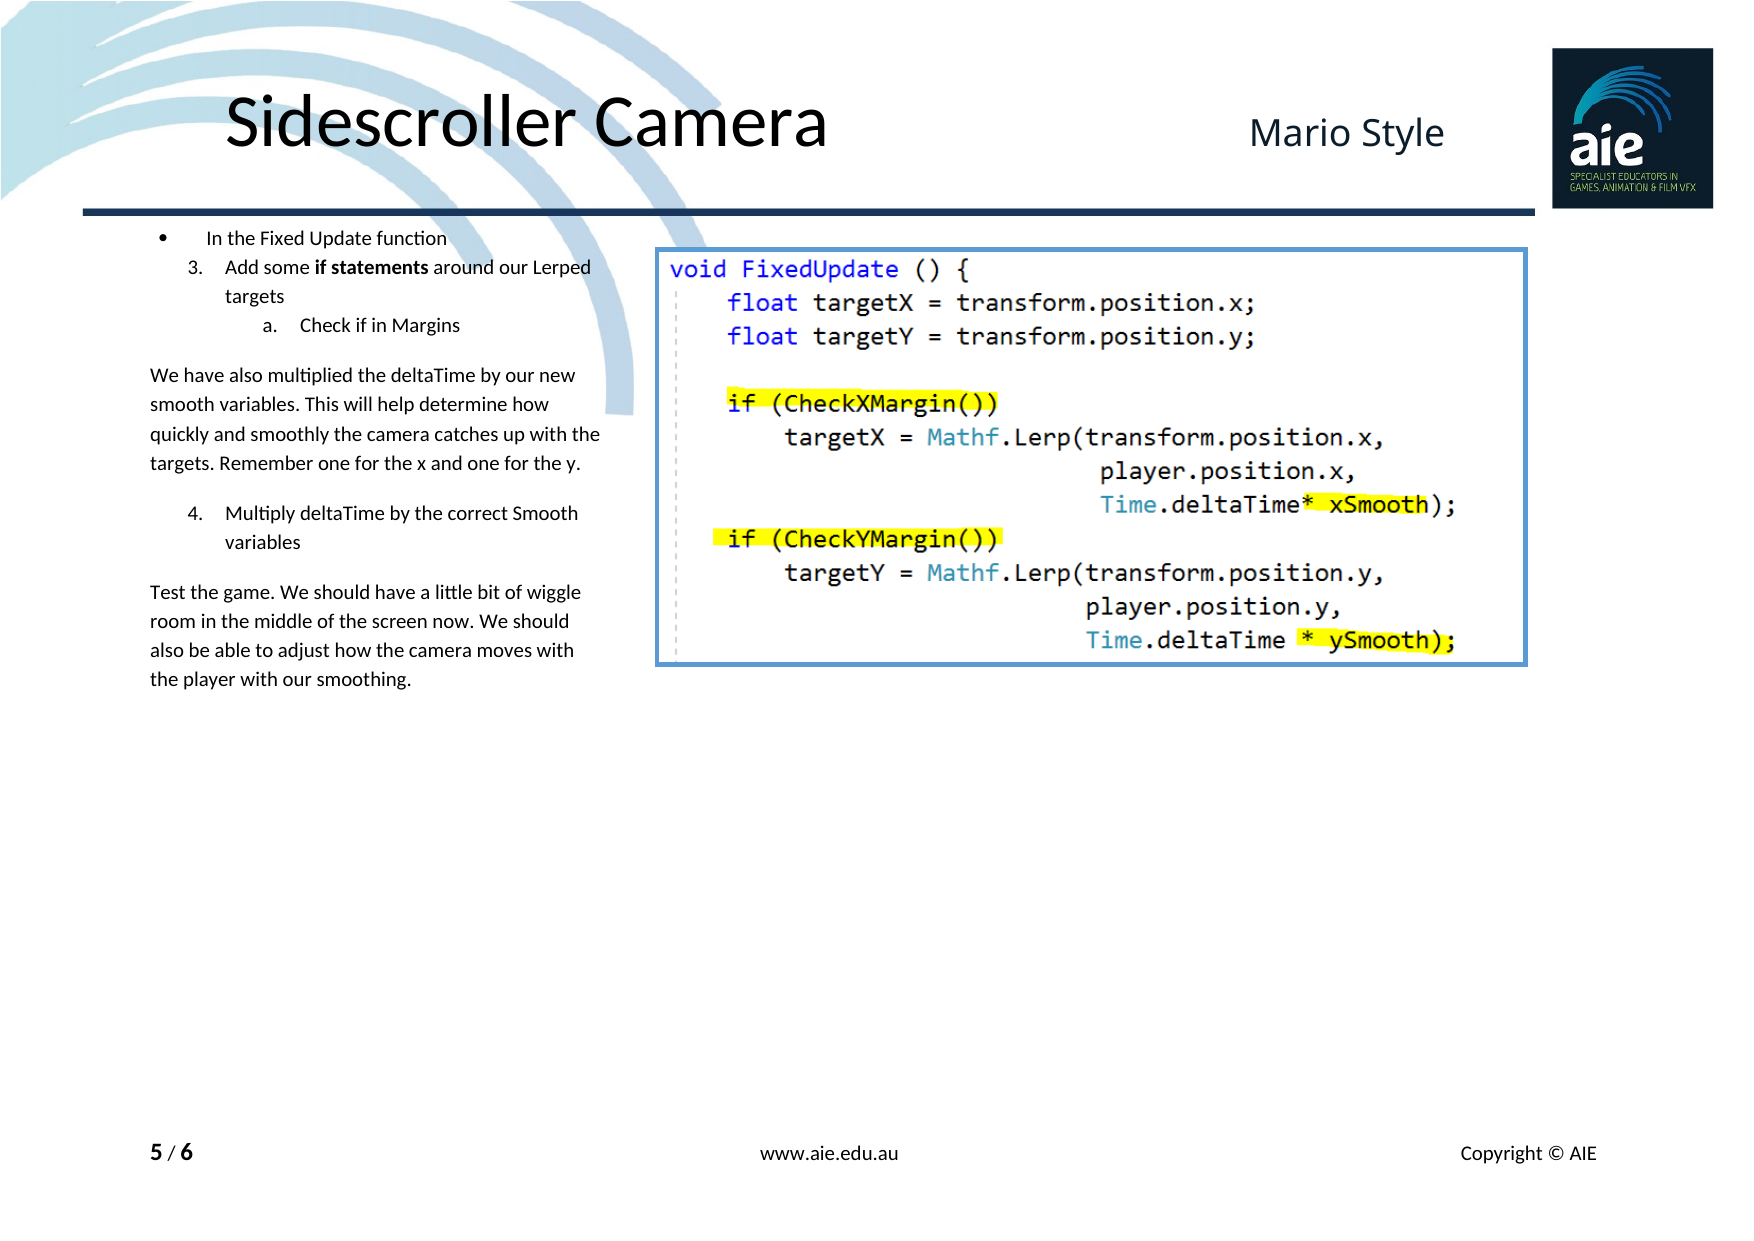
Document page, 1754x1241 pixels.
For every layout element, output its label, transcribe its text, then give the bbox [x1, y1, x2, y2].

list Multiply deltaTime by the correct Smooth variables [187, 500, 603, 554]
picture [0, 1, 1750, 1239]
list Check if in Margins [262, 312, 603, 338]
list Add some if statements around our Lerped targets [187, 254, 603, 309]
text We have also multiplied the deltaTime by our new smooth variables. This will help determine how quickly and smoothly the camera catches up with the targets. Remember one for the x and one for the y. [150, 362, 603, 475]
list In the Fixed Update function [159, 225, 603, 250]
text Test the game. We should have a little bit of wiggle room in the middle of the screen now. We should also be able to adjust how the camera moves with the player with our smoothing. [150, 579, 603, 692]
